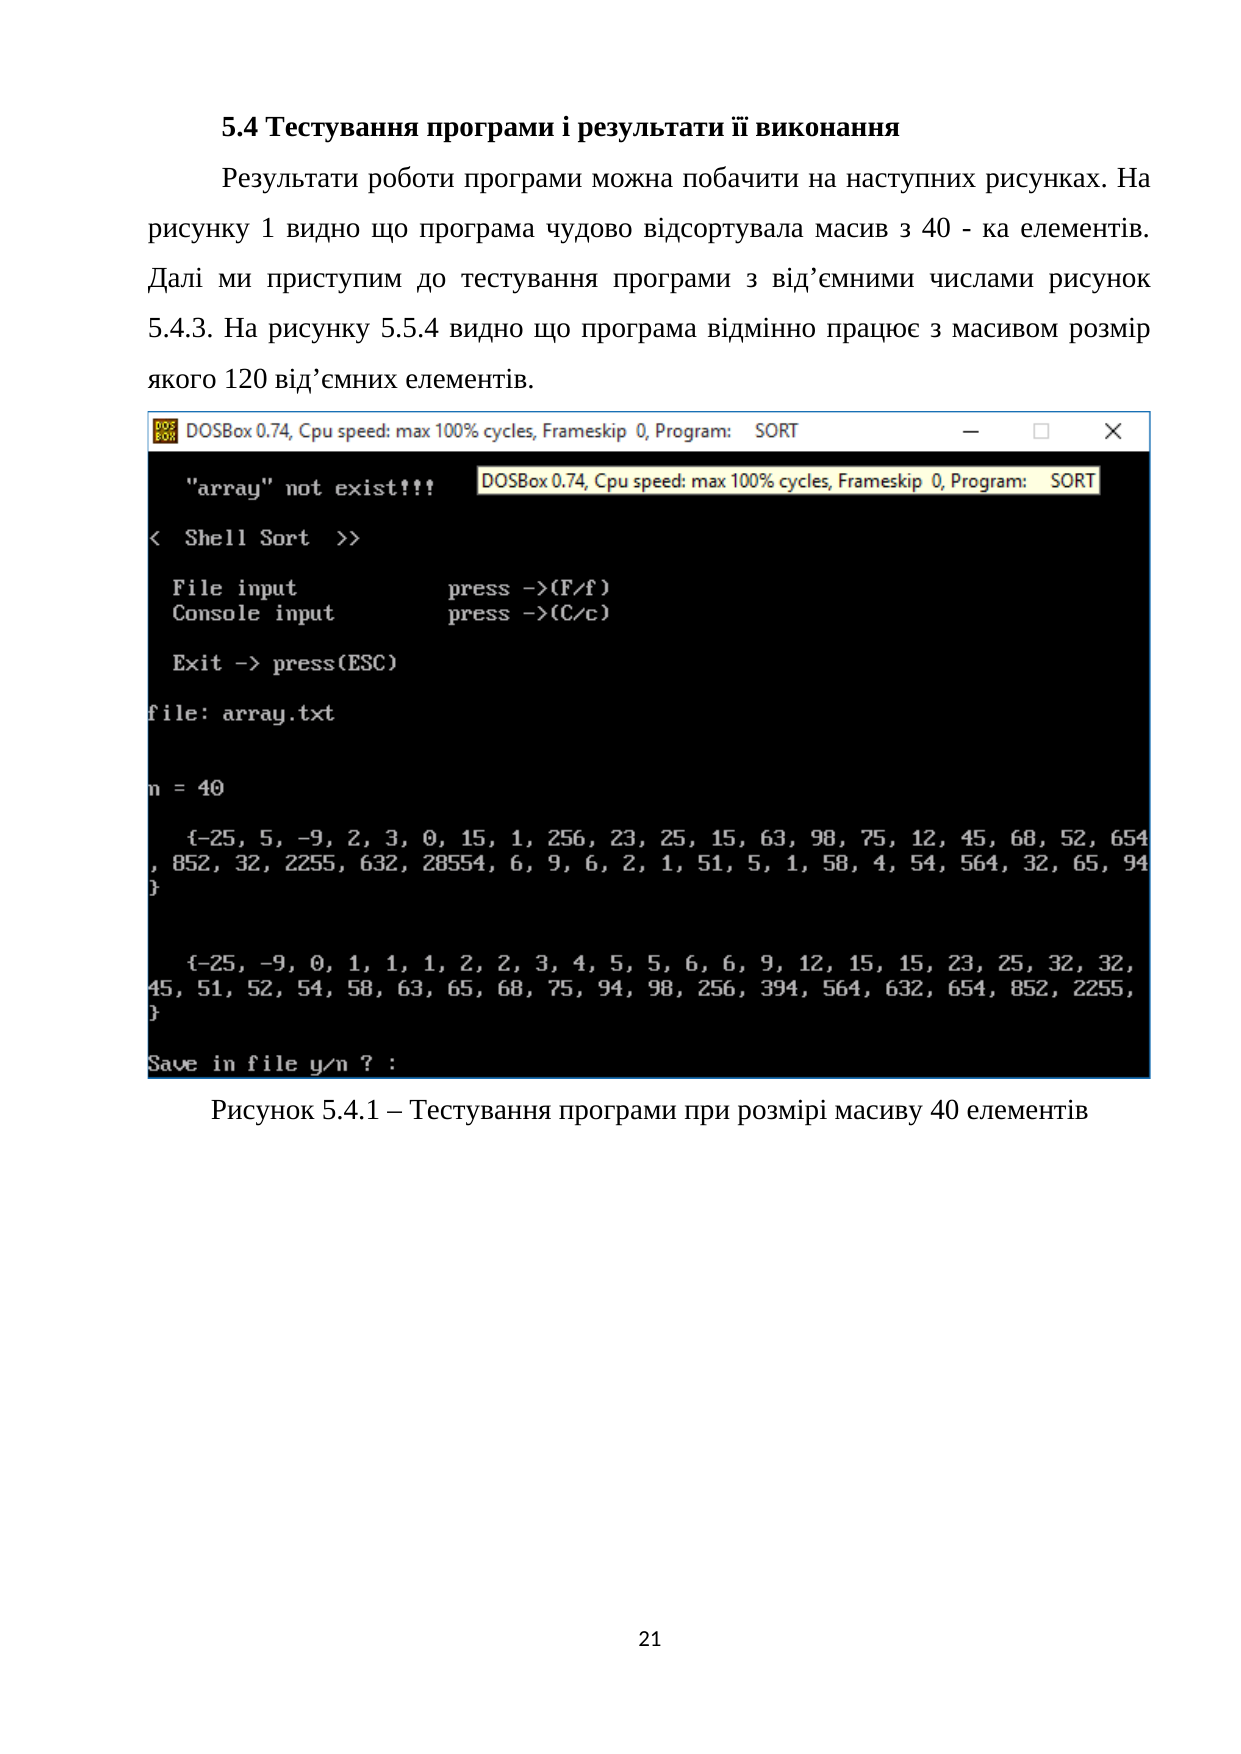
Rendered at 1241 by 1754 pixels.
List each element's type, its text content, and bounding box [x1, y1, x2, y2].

picture [147, 411, 1151, 1079]
text Результати роботи програми можна побачити на наступних рисунках. На рисунку 1 видно що програма чудово відсортувала масив з 40 - ка елементів. Далі ми приступим до тестування програми з від’ємними числами рисунок 5.4.3. На рисунку 5.5.4 видно що програма відмінно працює з масивом розмір якого 120 від’ємних елементів. [148, 160, 1152, 394]
text Рисунок 5.4.1 – Тестування програми при розмірі масиву 40 елементів [148, 1092, 1152, 1126]
subtitle 5.4 Тестування програми і результати її виконання [148, 109, 1152, 143]
